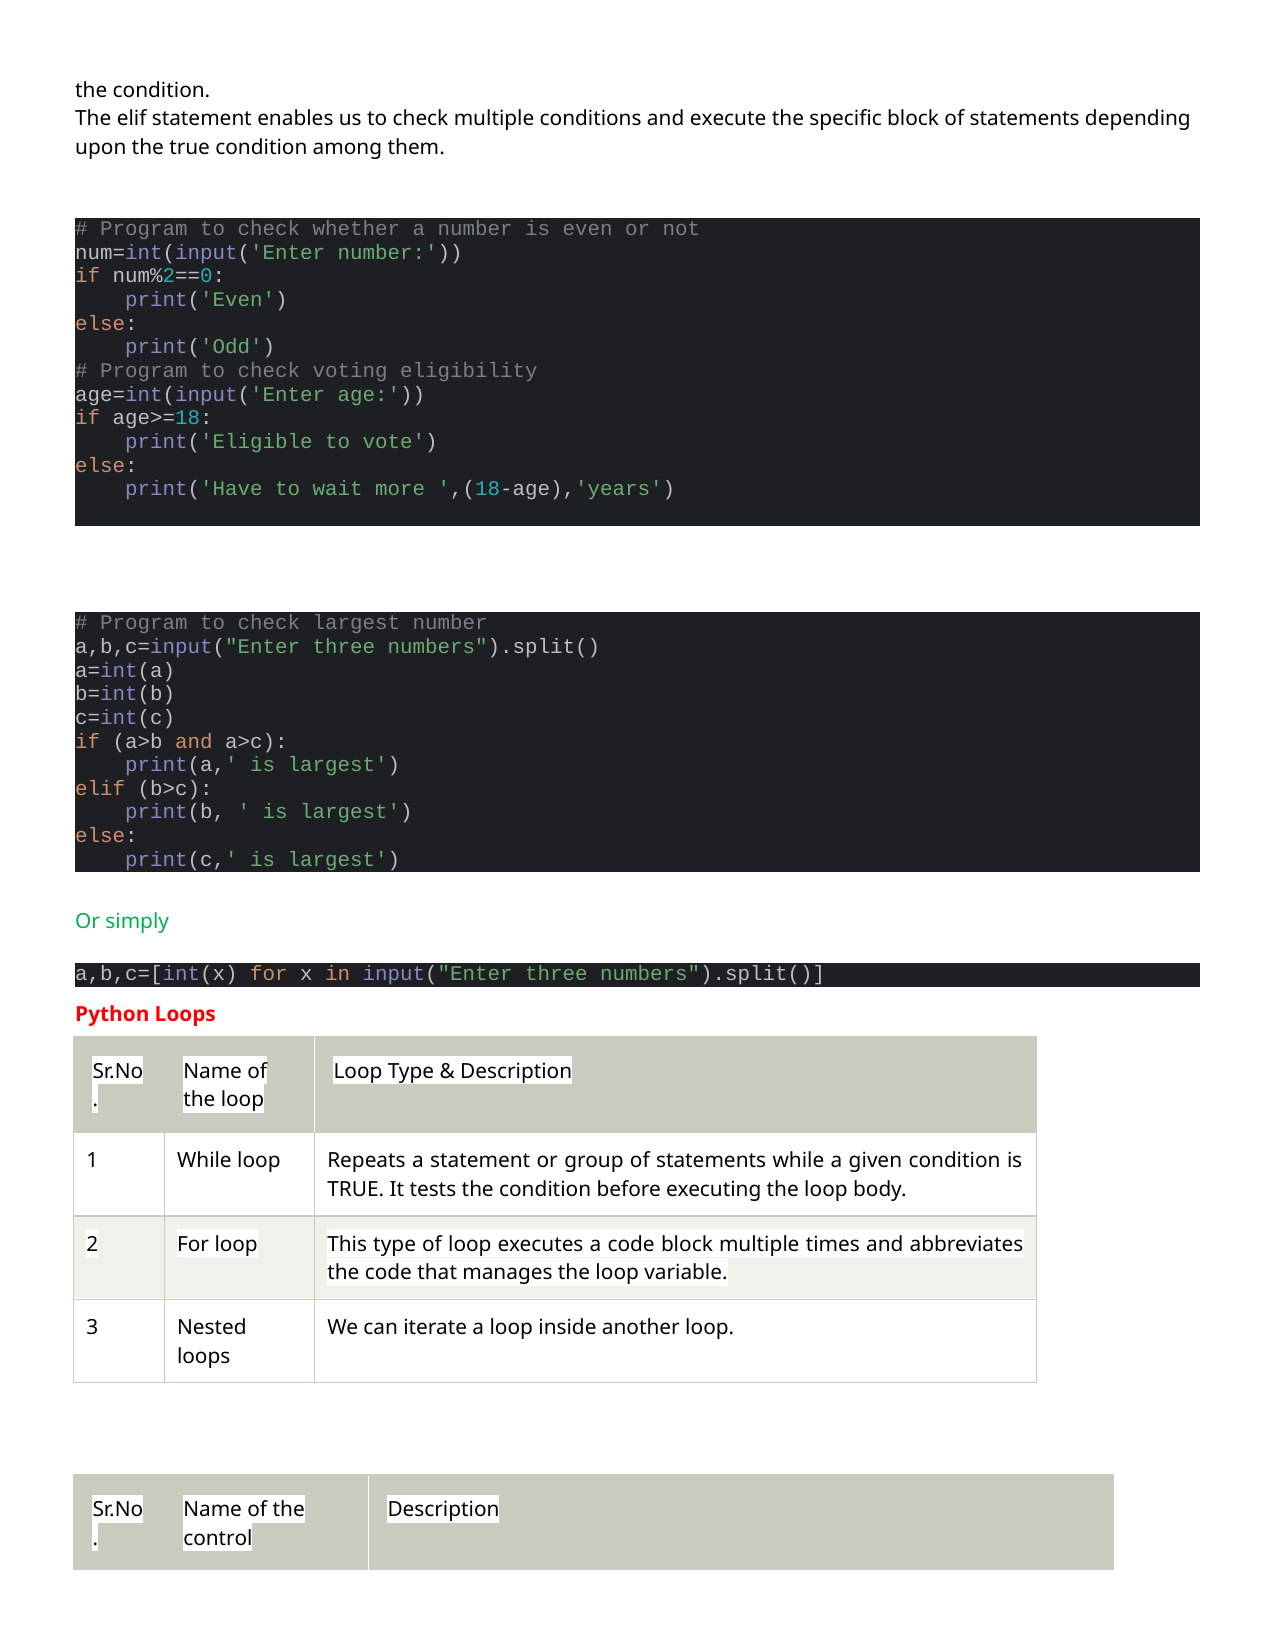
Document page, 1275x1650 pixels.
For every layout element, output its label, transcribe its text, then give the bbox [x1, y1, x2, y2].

table_cell 2 [74, 1217, 164, 1298]
table_cell While loop [165, 1133, 314, 1215]
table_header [164, 1476, 368, 1570]
table_cell 3 [74, 1300, 164, 1382]
table_header Name of the loop [164, 1037, 314, 1132]
table_cell For loop [165, 1217, 314, 1298]
text # Program to check whether a number is even or not num=int(input('Enter number:')) if num%2==0: print('Even') else: print('Odd') [75, 218, 1200, 360]
table_header Loop Type & Description [315, 1037, 1036, 1132]
text Or simply [75, 902, 1200, 934]
table_cell This type of loop executes a code block multiple times and abbreviates the code that manages the loop variable. [315, 1217, 1036, 1298]
table_cell Repeats a statement or group of statements while a given condition is TRUE. It tests the condition before executing the loop body. [315, 1133, 1036, 1215]
table_cell Nested loops [165, 1300, 314, 1382]
table_cell We can iterate a loop inside another loop. [315, 1300, 1036, 1382]
subtitle Python Loops [75, 995, 1200, 1027]
table_header Sr.No. [74, 1037, 164, 1132]
table_cell 1 [74, 1133, 164, 1215]
table_header Sr.No. [74, 1476, 164, 1570]
text a,b,c=[int(x) for x in input("Enter three numbers").split()] [75, 963, 1200, 987]
table_header Description [369, 1476, 1113, 1570]
text # Program to check largest number a,b,c=input("Enter three numbers").split() a=int(a) b=int(b) c=int(c) if (a>b and a>c): print(a,' is largest') elif (b>c): print(b, ' is largest') else: print(c,' is largest') [75, 612, 1200, 872]
text # Program to check voting eligibility age=int(input('Enter age:')) if age>=18: print('Eligible to vote') else: print('Have to wait more ',(18-age),'years') [75, 360, 1200, 502]
